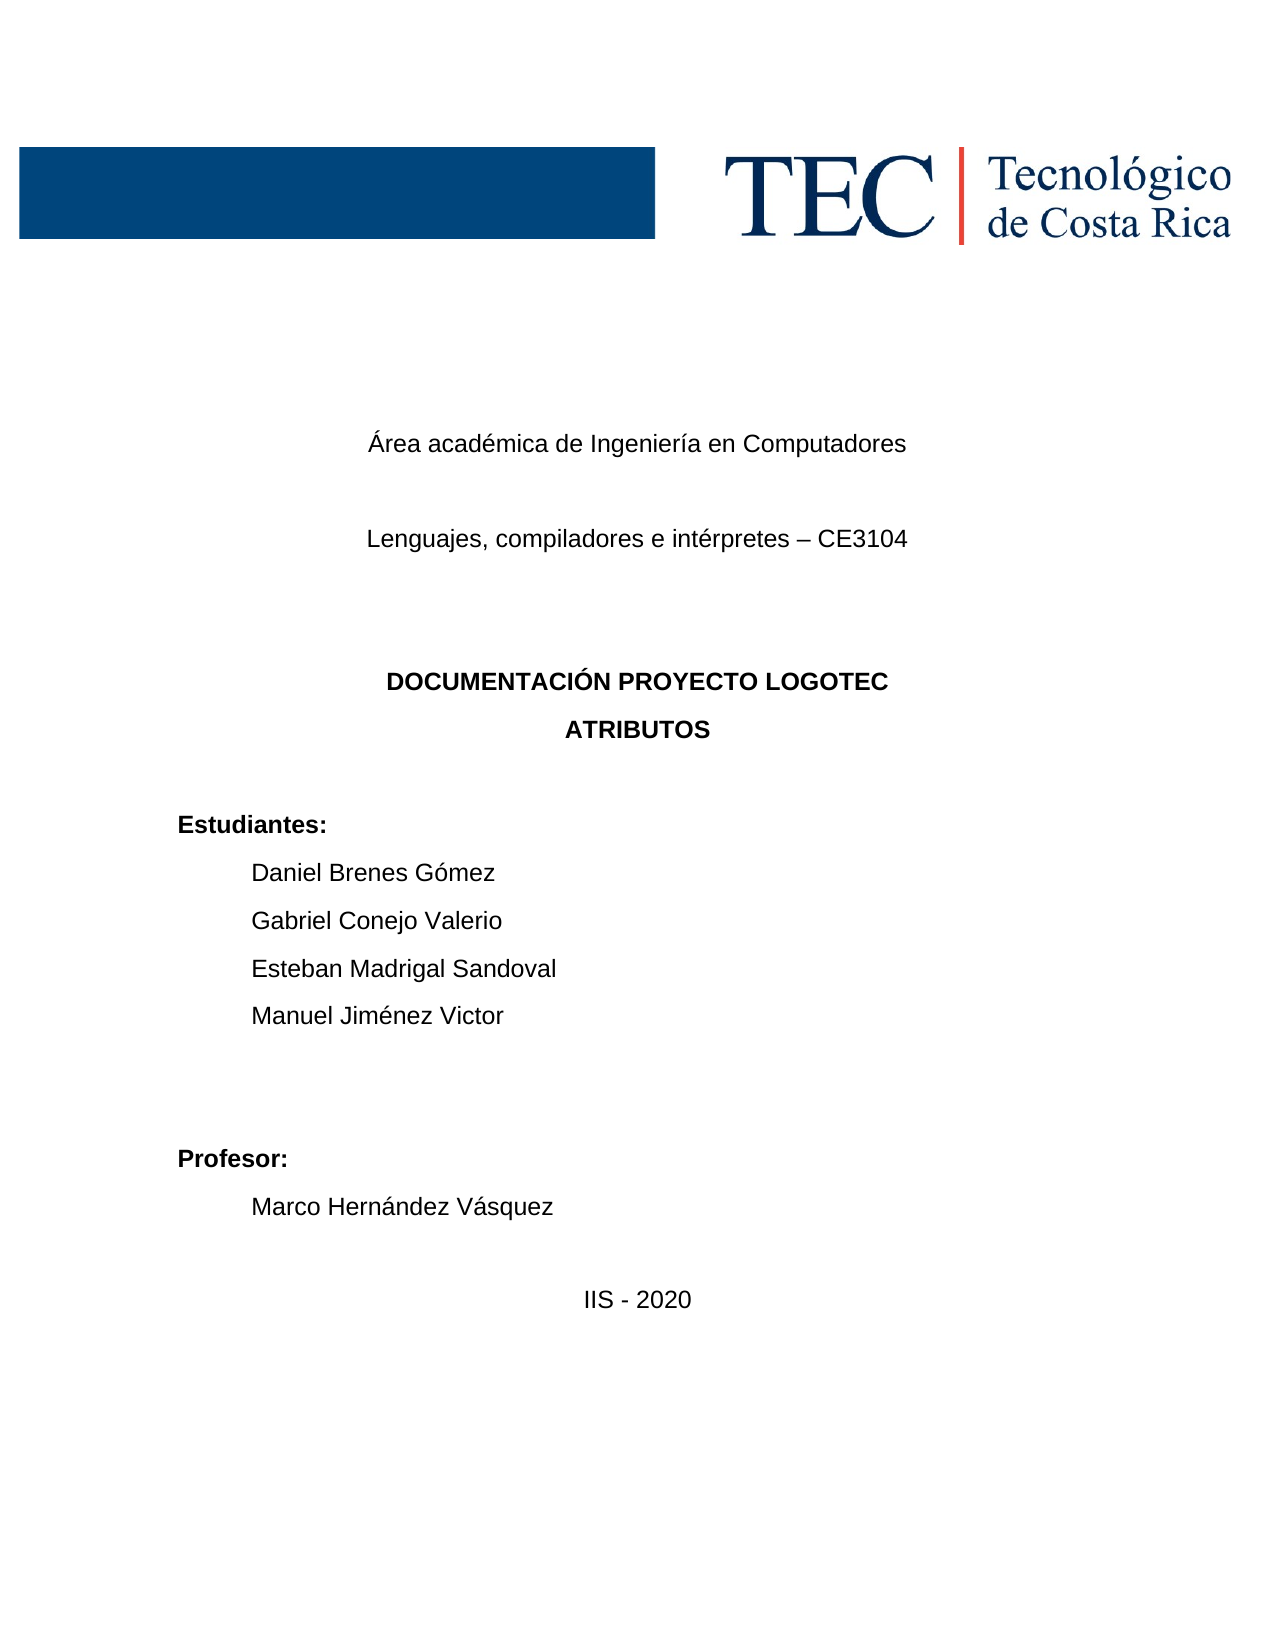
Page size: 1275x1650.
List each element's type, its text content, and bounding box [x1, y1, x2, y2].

picture [725, 147, 1231, 245]
text Área académica de Ingeniería en Computadores [177, 429, 1098, 458]
text DOCUMENTACIÓN PROYECTO LOGOTEC [177, 667, 1098, 696]
text ATRIBUTOS [177, 715, 1098, 744]
text Manuel Jiménez Victor [177, 1001, 1098, 1030]
text Marco Hernández Vásquez [177, 1192, 1098, 1221]
text Esteban Madrigal Sandoval [177, 954, 1098, 982]
text Estudiantes: [177, 811, 1098, 839]
picture [18, 147, 657, 238]
text Daniel Brenes Gómez [177, 858, 1098, 887]
text Profesor: [177, 1144, 1098, 1173]
text Gabriel Conejo Valerio [177, 906, 1098, 935]
text Lenguajes, compiladores e intérpretes – CE3104 [177, 524, 1098, 553]
text IIS - 2020 [177, 1285, 1098, 1314]
